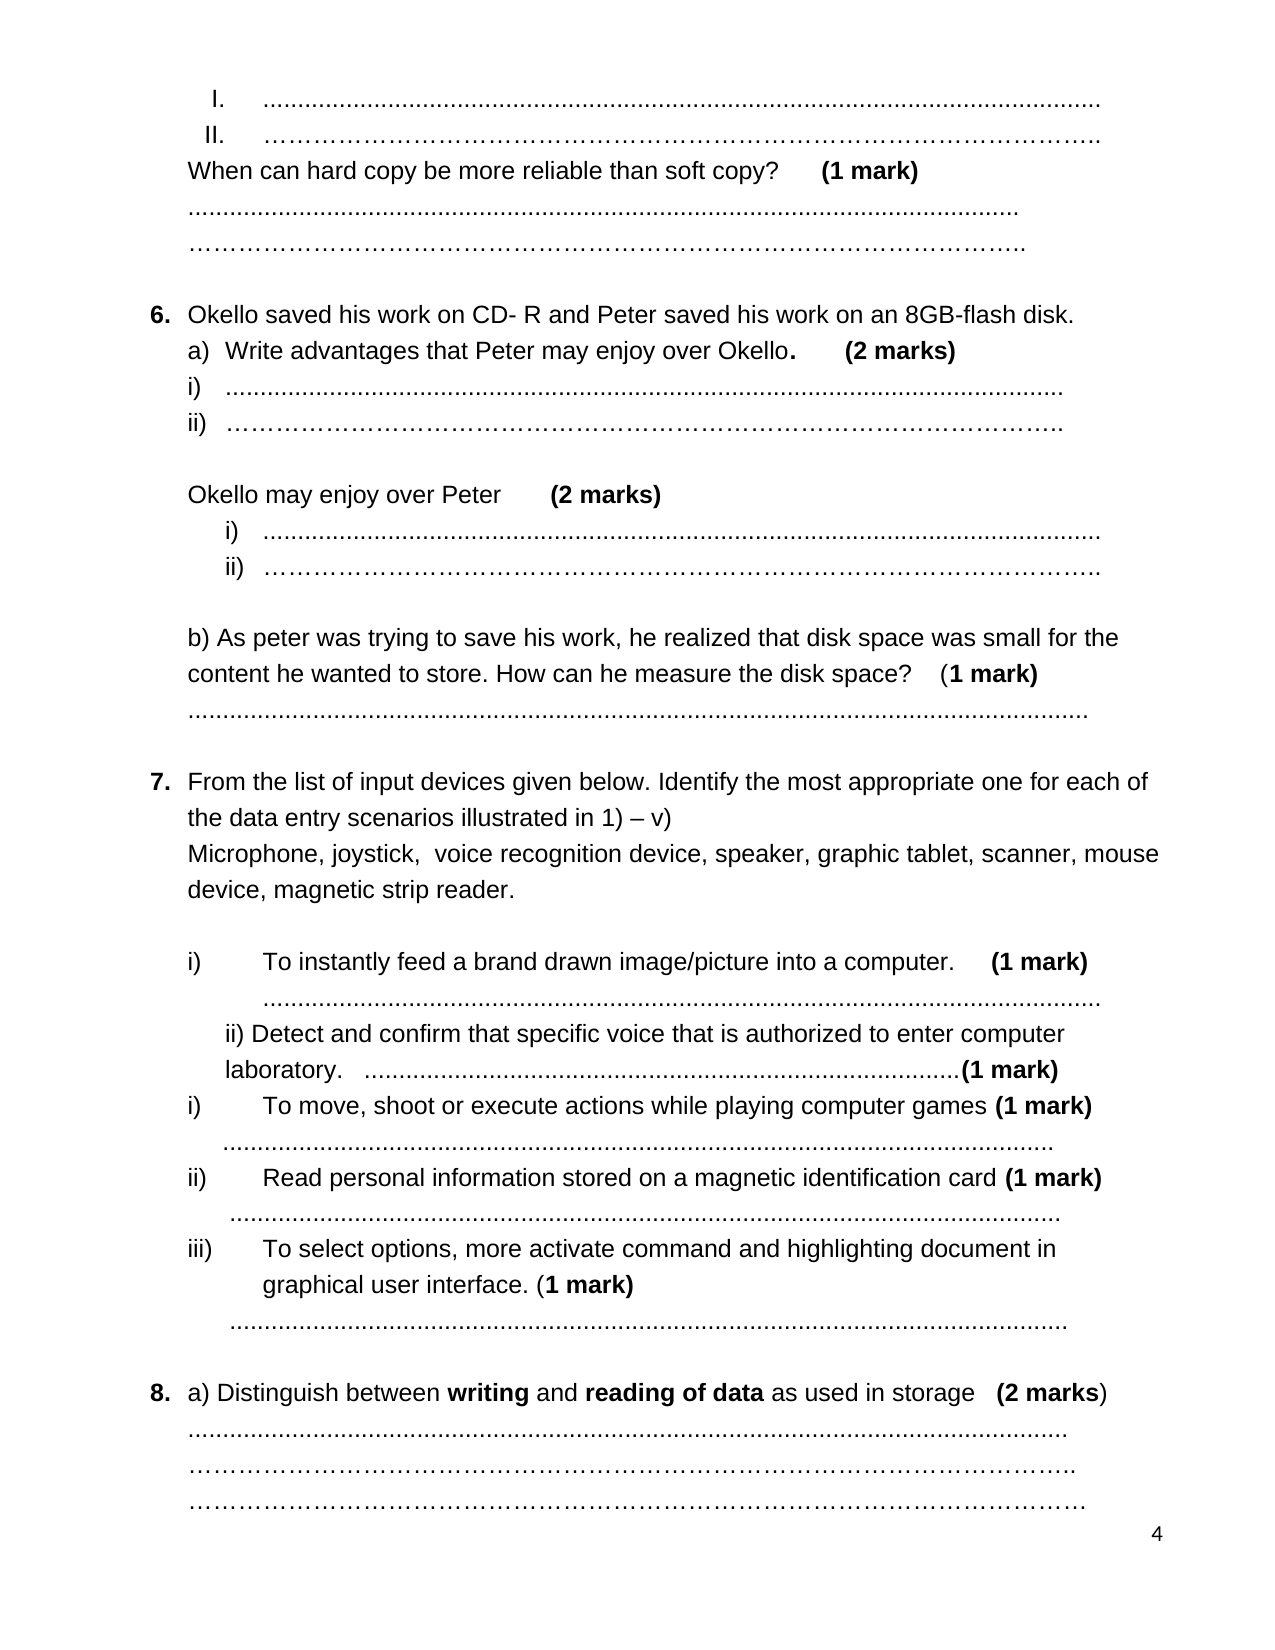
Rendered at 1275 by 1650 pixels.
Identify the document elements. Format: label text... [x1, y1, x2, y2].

list To instantly feed a brand drawn image/picture into a computer. (1 mark) [187, 947, 1162, 976]
list Okello saved his work on CD- R and Peter saved his work on an 8GB-flash disk. [150, 300, 1162, 329]
list ........................................................................................................................ [187, 192, 1162, 221]
list From the list of input devices given below. Identify the most appropriate one for each of the data entry scenarios illustrated in 1) – v) [150, 767, 1162, 832]
list Read personal information stored on a magnetic identification card (1 mark) [187, 1162, 1162, 1191]
list …………………………………………………………………………………………….. [187, 1450, 1162, 1479]
list ……………………………………………………………………………………….. [187, 228, 1162, 257]
list Microphone, joystick, voice recognition device, speaker, graphic tablet, scanner, mouse device, magnetic strip reader. [187, 839, 1162, 904]
list ……………………………………………………………………………………….. [225, 120, 1162, 149]
list To select options, more activate command and highlighting document in graphical user interface. (1 mark) [187, 1234, 1162, 1299]
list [225, 84, 1162, 113]
list ............................................................................................................................... [187, 1414, 1162, 1443]
list a) Distinguish between writing and reading of data as used in storage (2 marks) [150, 1378, 1162, 1407]
list ……………………………………………………………………………………….. [225, 552, 1162, 580]
list ......................................................................................................................... [262, 983, 1162, 1012]
list ......................................................................................................................... [187, 1306, 1162, 1335]
list ......................................................................................................................... [225, 516, 1162, 544]
list ii) Detect and confirm that specific voice that is authorized to enter computer laboratory. ......................................................................................(1 mark) [225, 1019, 1162, 1083]
list To move, shoot or execute actions while playing computer games (1 mark) [187, 1091, 1162, 1119]
list Write advantages that Peter may enjoy over Okello. (2 marks) [187, 336, 1162, 365]
list Okello may enjoy over Peter (2 marks) [187, 480, 1162, 508]
list .................................................................................................................................. [187, 695, 1162, 724]
list ……………………………………………………………………………………………… [187, 1486, 1162, 1515]
list ……………………………………………………………………………………….. [187, 408, 1162, 437]
list b) As peter was trying to save his work, he realized that disk space was small for the content he wanted to store. How can he measure the disk space? (1 mark) [187, 623, 1162, 688]
list ......................................................................................................................... [187, 372, 1162, 401]
text When can hard copy be more reliable than soft copy? (1 mark) [187, 156, 1162, 185]
list ........................................................................................................................ [187, 1127, 1162, 1155]
list ........................................................................................................................ [187, 1198, 1162, 1227]
